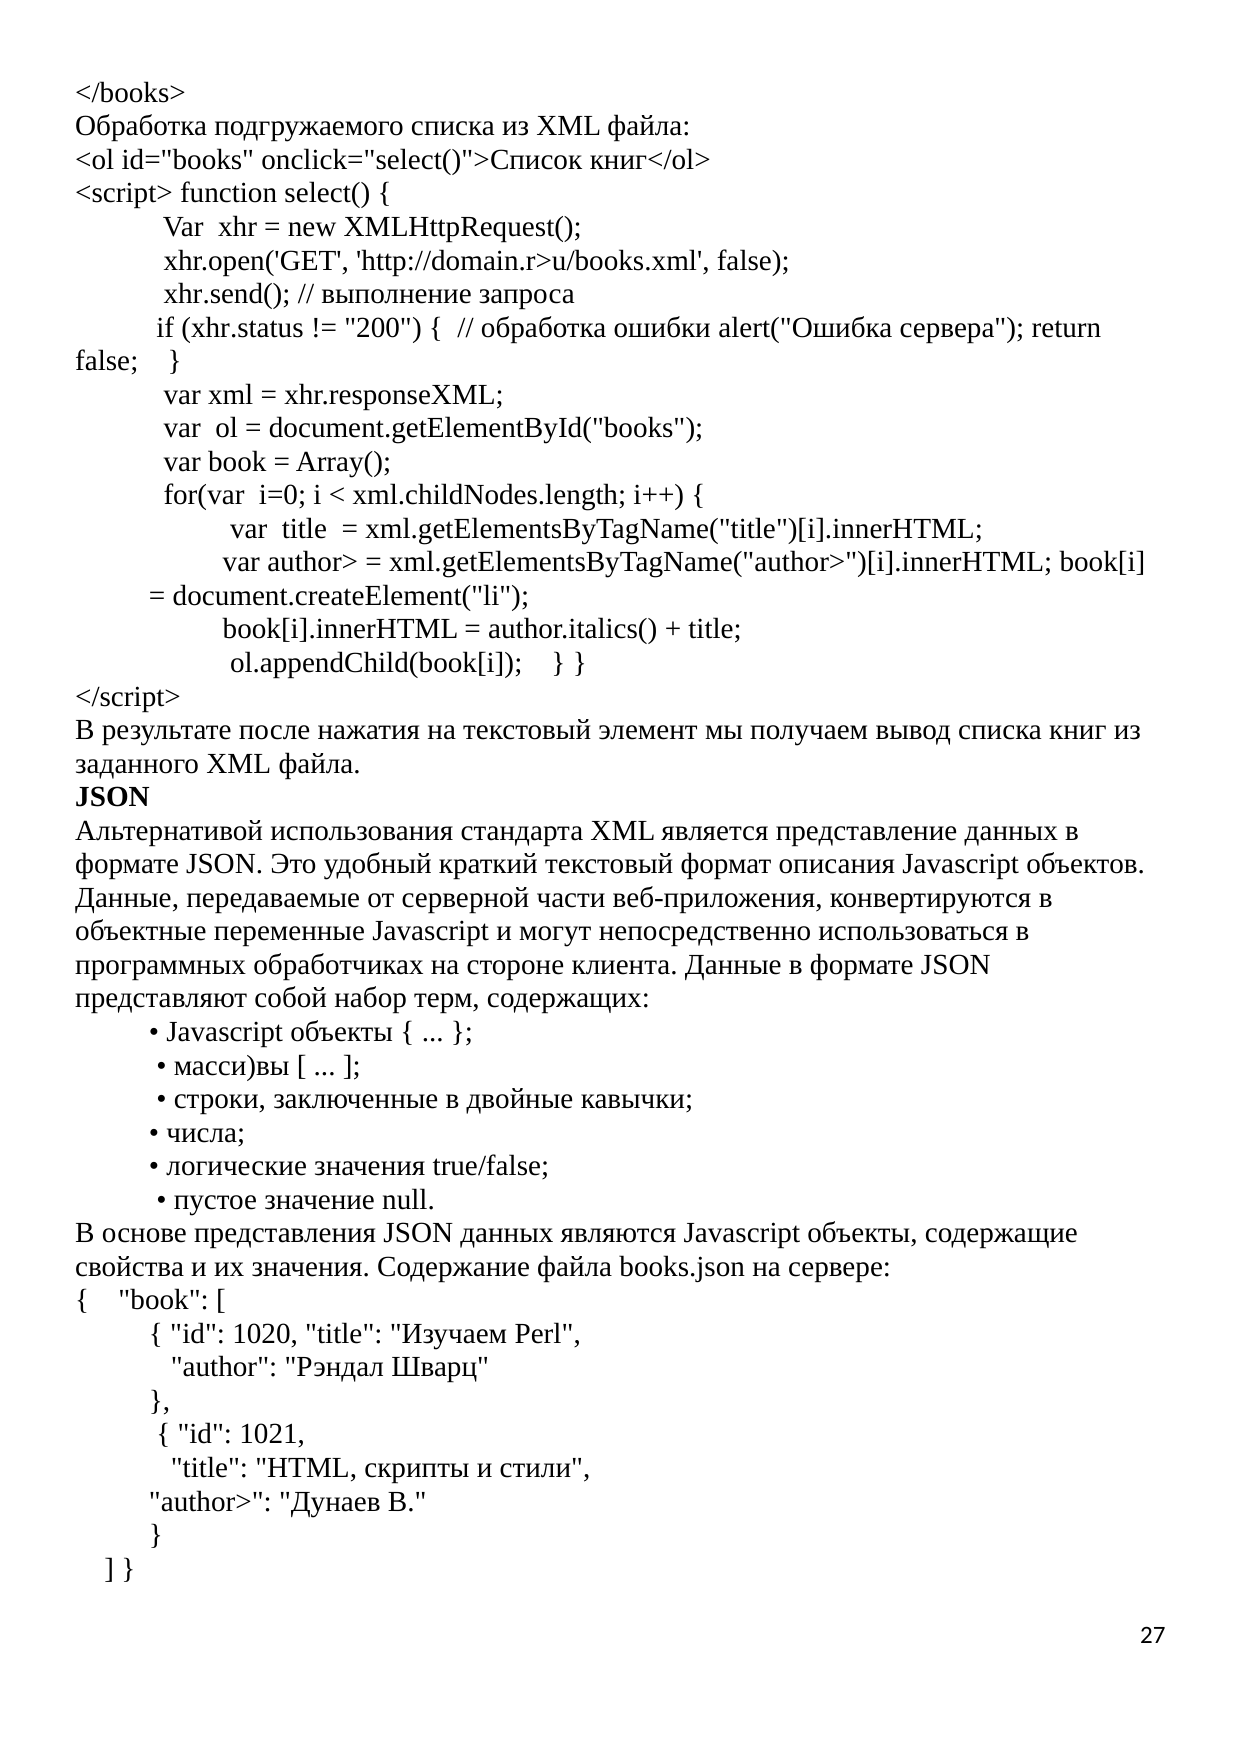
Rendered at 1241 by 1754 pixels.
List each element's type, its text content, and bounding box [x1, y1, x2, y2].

text В результате после нажатия на текстовый элемент мы получаем вывод списка книг из заданного XML файла. [75, 712, 1165, 779]
text Альтернативой использования стандарта XML является представление данных в формате JSON. Это удобный краткий текстовый формат описания Javascript объектов. Данные, передаваемые от серверной части веб-приложения, конвертируются в объектные переменные Javascript и могут непосредственно использоваться в программных обработчиках на стороне клиента. Данные в формате JSON представляют собой набор терм, содержащих: [75, 813, 1165, 1014]
text if (xhr.status != "200") { // обработка ошибки alert("Ошибка сервера"); return false; } [75, 310, 1165, 377]
text for(var i=0; i < xml.childNodes.length; i++) { [75, 477, 1165, 511]
text ol.appendChild(book[i]); } } [149, 645, 1165, 679]
text } [75, 1517, 1165, 1551]
text JSON [75, 779, 1165, 813]
text var title = xml.getElementsByTagName("title")[i].innerHTML; [149, 511, 1165, 544]
text Обработка подгружаемого списка из XML файла: [75, 108, 1165, 142]
text "author": "Рэндал Шварц" [75, 1349, 1165, 1383]
text </books> [75, 75, 1165, 108]
text var author> = xml.getElementsByTagName("author>")[i].innerHTML; book[i] = document.createElement("li"); [149, 544, 1165, 612]
text var book = Array(); [75, 444, 1165, 477]
text { "id": 1021, [75, 1417, 1165, 1450]
text • логические значения true/false; [75, 1148, 1165, 1182]
text xhr.send(); // выполнение запроса [75, 276, 1165, 310]
text }, [75, 1383, 1165, 1417]
text "author>": "Дунаев В." [75, 1484, 1165, 1517]
text <ol id="books" onclick="select()">Список книг</ol> [75, 142, 1165, 176]
text Var xhr = new XMLHttpRequest(); [75, 209, 1165, 243]
text • числа; [75, 1115, 1165, 1148]
text В основе представления JSON данных являются Javascript объекты, содержащие свойства и их значения. Содержание файла books.json на сервере: [75, 1215, 1165, 1282]
text • масси)вы [ ... ]; [75, 1048, 1165, 1081]
text ] } [75, 1551, 1165, 1584]
text <script> function select() { [75, 176, 1165, 209]
text • Javascript объекты { ... }; [75, 1014, 1165, 1048]
text var xml = xhr.responseXML; [75, 377, 1165, 410]
text var ol = document.getElementById("books"); [75, 410, 1165, 444]
text book[i].innerHTML = author.italics() + title; [149, 612, 1165, 645]
text "title": "HTML, скрипты и стили", [75, 1450, 1165, 1484]
text • строки, заключенные в двойные кавычки; [75, 1081, 1165, 1115]
text { "book": [ [75, 1282, 1165, 1316]
text { "id": 1020, "title": "Изучаем Perl", [75, 1316, 1165, 1349]
text • пустое значение null. [75, 1182, 1165, 1215]
text xhr.open('GET', 'http://domain.r>u/books.xml', false); [75, 243, 1165, 276]
text </script> [75, 679, 1165, 712]
